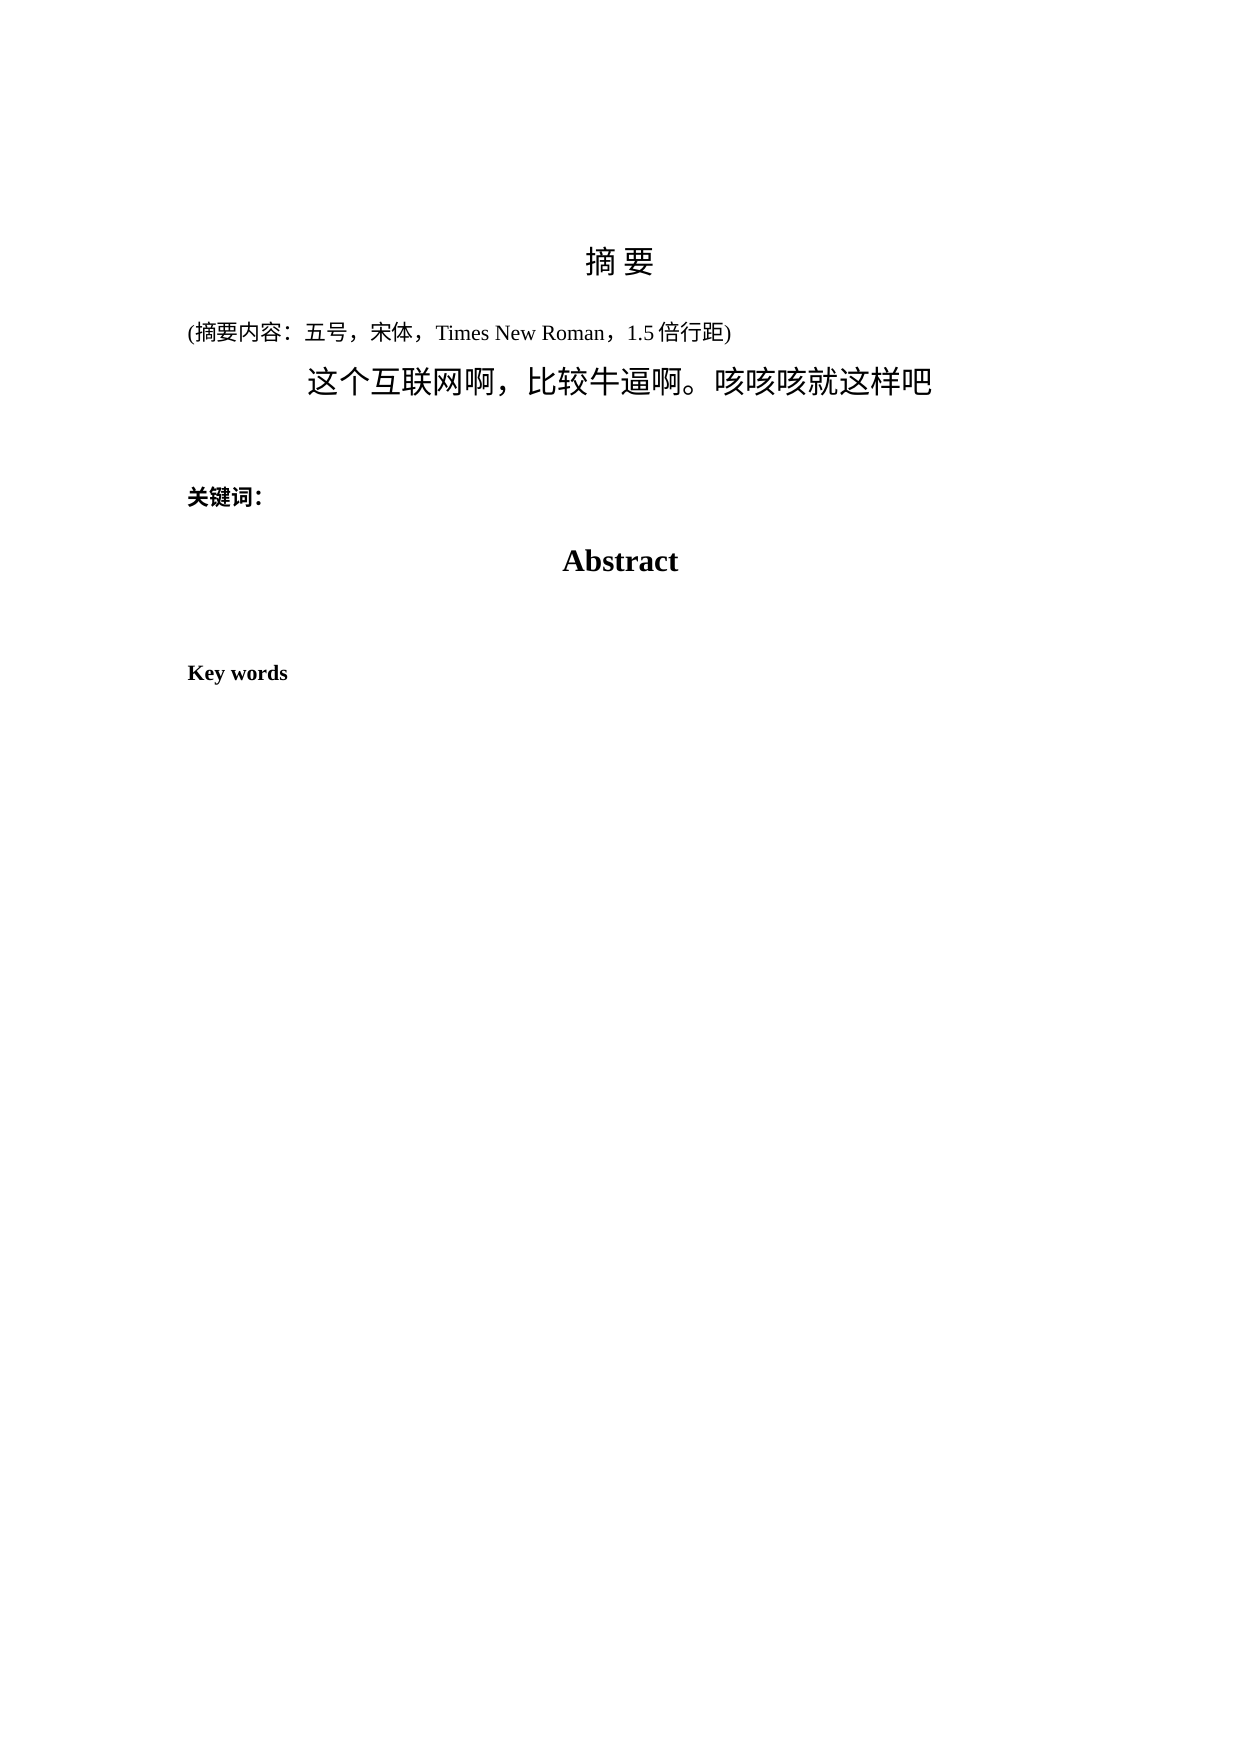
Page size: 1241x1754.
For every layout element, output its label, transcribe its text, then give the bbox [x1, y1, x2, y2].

text Abstract [187, 528, 1053, 593]
text Key words [187, 656, 1074, 689]
text (摘要内容：五号，宋体，Times New Roman，1.5倍行距) [187, 314, 1053, 347]
text 关键词： [187, 480, 1053, 512]
text 摘 要 [187, 227, 1053, 292]
text 这个互联网啊，比较牛逼啊。咳咳咳就这样吧 [187, 347, 1053, 412]
